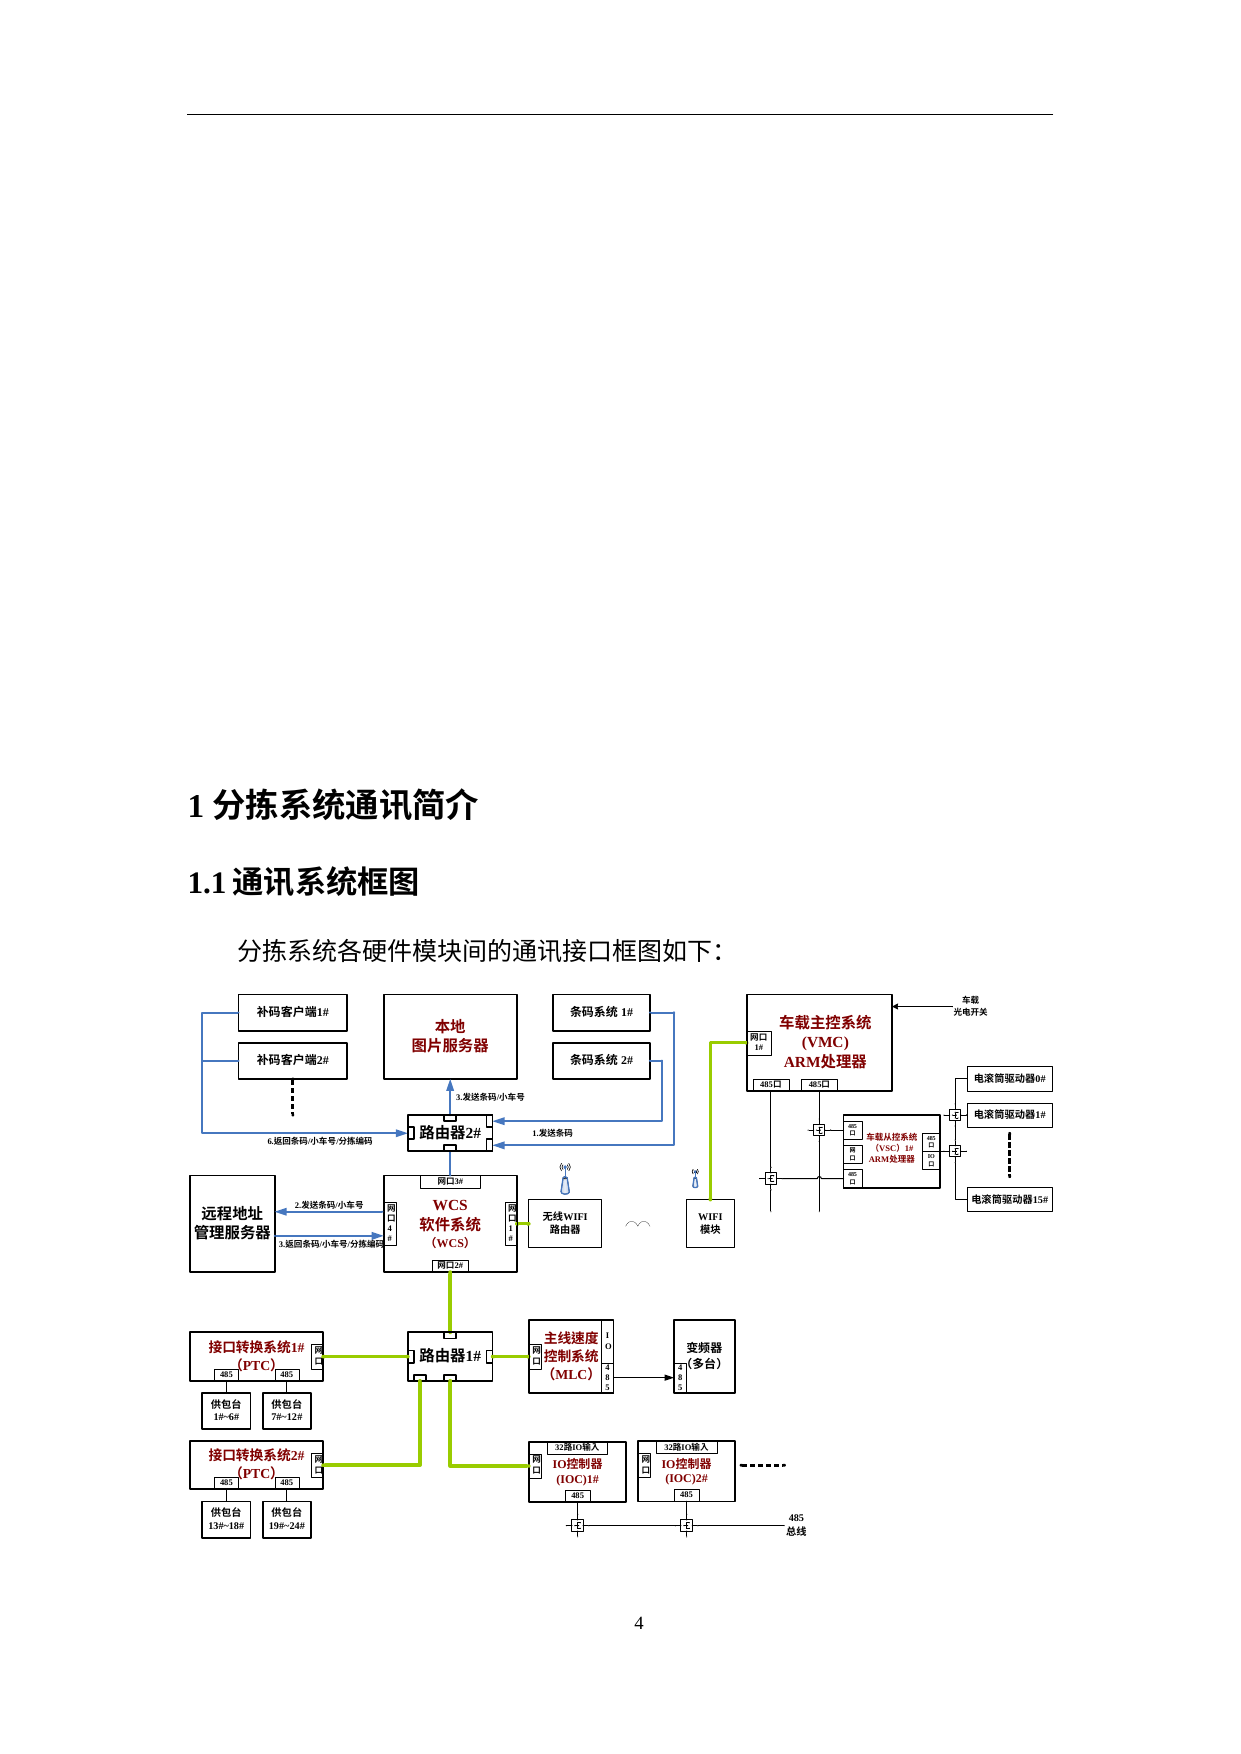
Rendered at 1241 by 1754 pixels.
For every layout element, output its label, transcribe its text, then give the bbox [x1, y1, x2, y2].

subtitle 1.1通讯系统框图 [187, 857, 1053, 902]
subtitle 分拣系统通讯简介 [187, 778, 1053, 827]
text 分拣系统各硬件模块间的通讯接口框图如下： [187, 931, 1053, 967]
